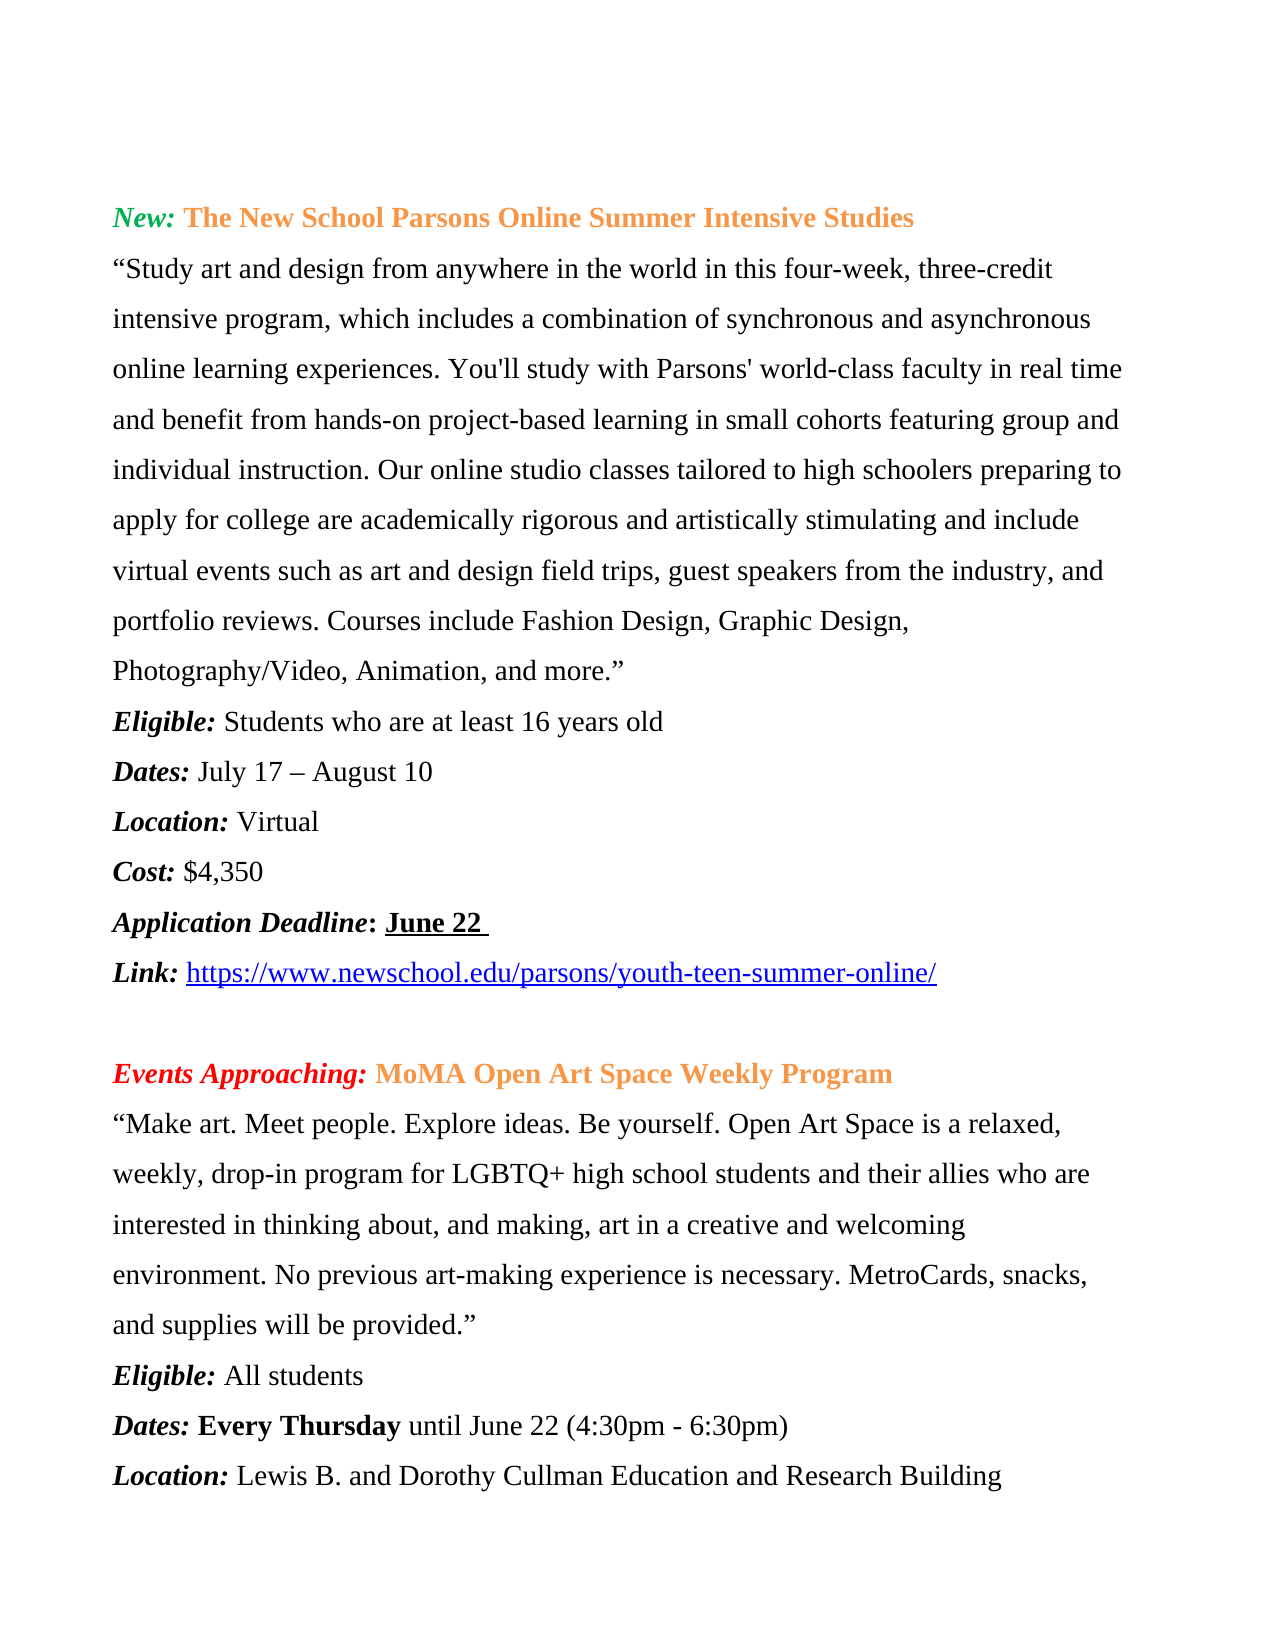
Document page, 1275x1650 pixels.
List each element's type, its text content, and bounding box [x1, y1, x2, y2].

text Dates: Every Thursday until June 22 (4:30pm - 6:30pm) [112, 1408, 1125, 1442]
text “Study art and design from anywhere in the world in this four-week, three-credit intensive program, which includes a combination of synchronous and asynchronous online learning experiences. You'll study with Parsons' world-class faculty in real time and benefit from hands-on project-based learning in small cohorts featuring group and individual instruction. Our online studio classes tailored to high schoolers preparing to apply for college are academically rigorous and artistically stimulating and include virtual events such as art and design field trips, guest speakers from the industry, and portfolio reviews. Courses include Fashion Design, Graphic Design, Photography/Video, Animation, and more.” [112, 251, 1125, 687]
text “Make art. Meet people. Explore ideas. Be yourself. Open Art Space is a relaxed, weekly, drop-in program for LGBTQ+ high school students and their allies who are interested in thinking about, and making, art in a creative and welcoming environment. No previous art-making experience is necessary. MetroCards, snacks, and supplies will be provided.” [112, 1106, 1125, 1341]
text Eligible: All students [112, 1358, 1125, 1391]
text New: The New School Parsons Online Summer Intensive Studies [112, 201, 1125, 234]
text Application Deadline: June 22 [112, 905, 1125, 938]
text Location: Virtual [112, 804, 1125, 838]
text Link: https://www.newschool.edu/parsons/youth-teen-summer-online/ [112, 955, 1125, 989]
text Events Approaching: MoMA Open Art Space Weekly Program [375, 1056, 1125, 1089]
text Eligible: Students who are at least 16 years old [112, 704, 1125, 737]
text Cost: $4,350 [112, 854, 1125, 888]
text Dates: July 17 – August 10 [112, 754, 1125, 787]
text Location: Lewis B. and Dorothy Cullman Education and Research Building [112, 1458, 1125, 1492]
